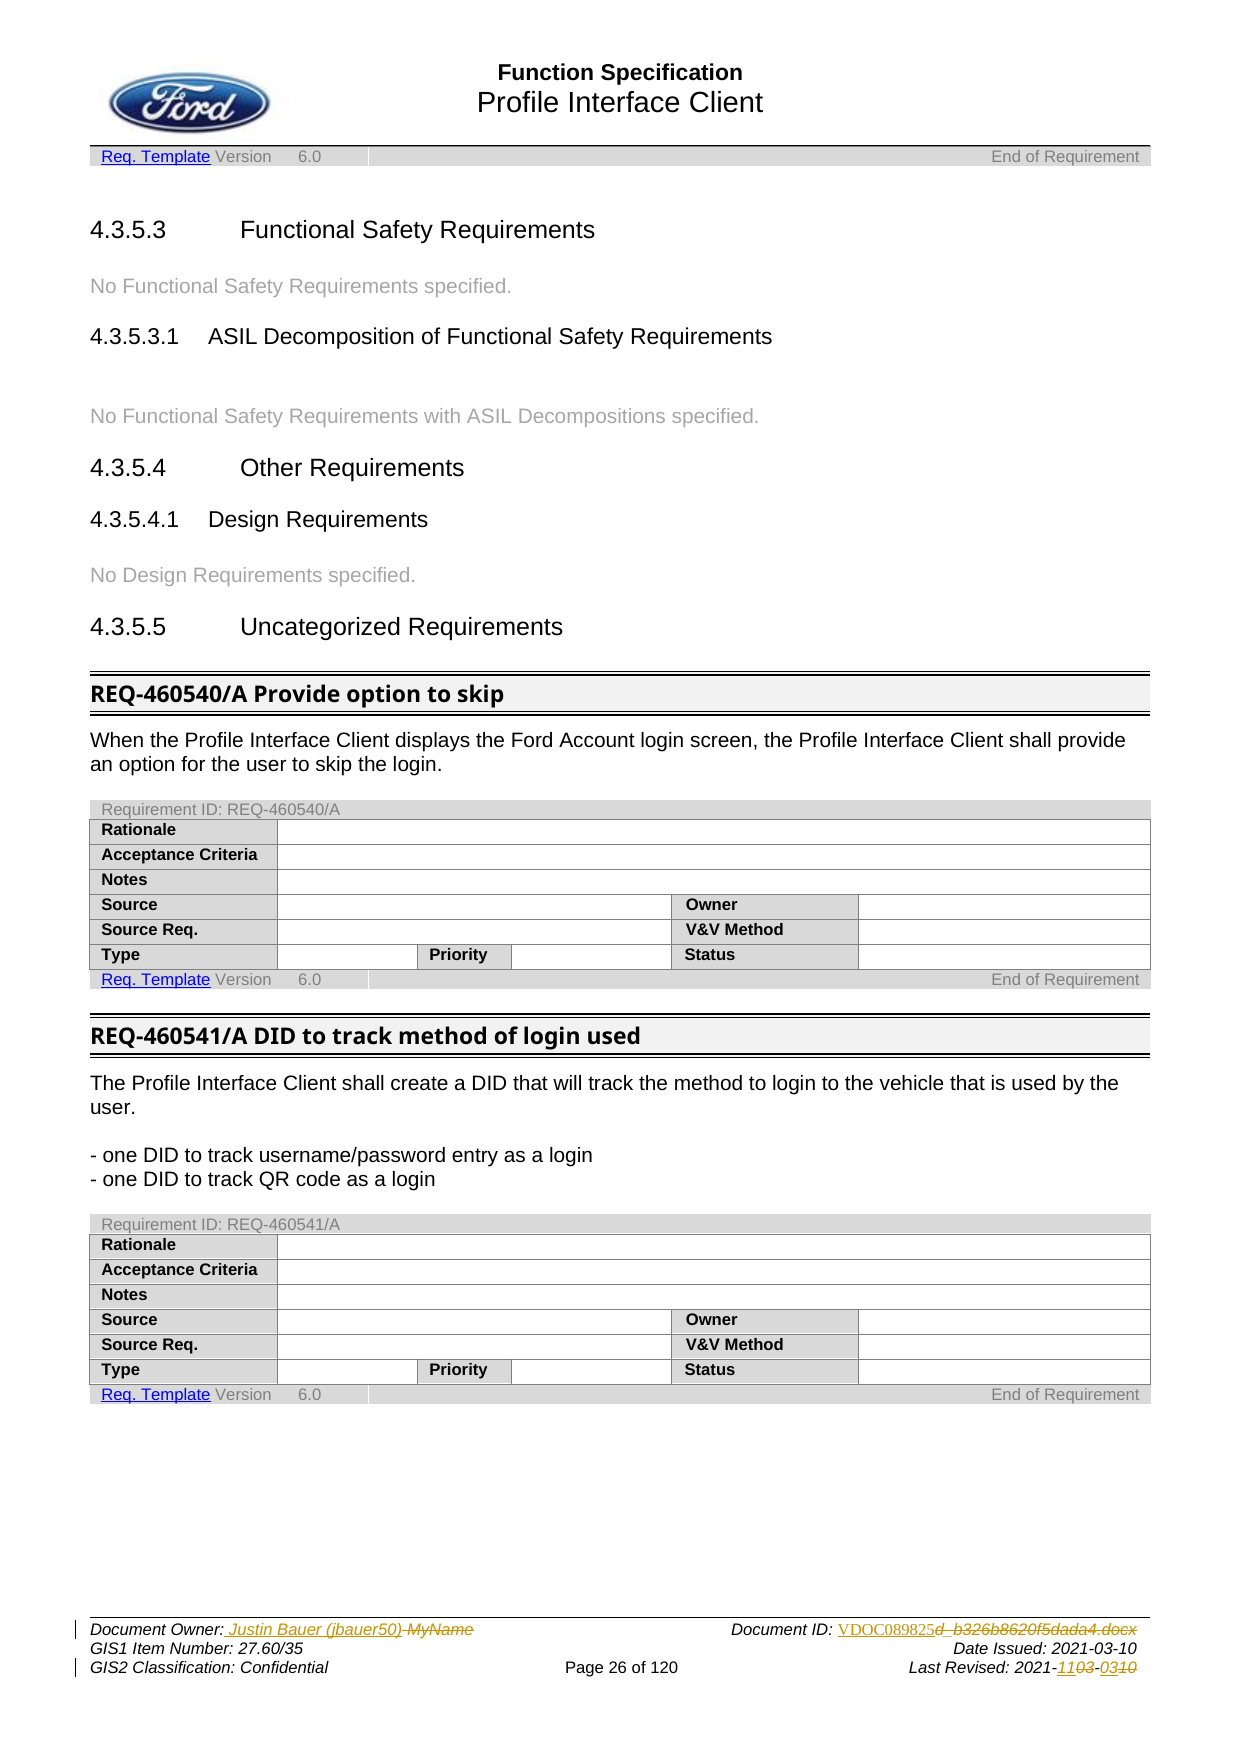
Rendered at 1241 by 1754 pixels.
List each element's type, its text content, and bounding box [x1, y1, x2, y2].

table_cell [512, 945, 671, 969]
table_cell End of Requirement [369, 1385, 1151, 1404]
table_cell [278, 845, 1150, 869]
table_cell [278, 1310, 671, 1333]
text When the Profile Interface Client displays the Ford Account login screen, the Profile Interface Client shall provide an option for the user to skip the login. [90, 728, 1150, 776]
table_cell Acceptance Criteria [90, 845, 277, 869]
table_cell Notes [90, 870, 277, 894]
table_cell [859, 895, 1150, 919]
table_cell [859, 1360, 1150, 1383]
table_cell [278, 870, 1150, 894]
table_cell Source [90, 895, 277, 919]
text - one DID to track username/password entry as a login [90, 1142, 1150, 1166]
table_cell [859, 1335, 1150, 1358]
text No Functional Safety Requirements with ASIL Decompositions specified. [90, 404, 1150, 428]
table_cell 6.0 [287, 1385, 368, 1404]
table_cell Type [90, 1360, 277, 1383]
table_cell Owner [672, 895, 858, 919]
table_cell Req. Template Version [90, 147, 287, 166]
table_cell [278, 820, 1150, 844]
subtitle Uncategorized Requirements [90, 612, 1150, 641]
picture [89, 53, 290, 146]
text No Functional Safety Requirements specified. [90, 274, 1150, 298]
table_cell [278, 1335, 671, 1358]
table_cell Acceptance Criteria [90, 1260, 277, 1283]
table_cell [278, 1285, 1150, 1308]
table_cell Rationale [90, 820, 277, 844]
subtitle Other Requirements [90, 453, 1150, 481]
table_cell [278, 1235, 1150, 1258]
table_cell End of Requirement [369, 970, 1151, 989]
subtitle Design Requirements [90, 506, 1150, 533]
table_cell Req. Template Version [90, 970, 287, 989]
table_cell [278, 895, 671, 919]
table_cell Status [672, 945, 858, 969]
table_cell [512, 1360, 671, 1383]
table_header Requirement ID: REQ-460541/A [90, 1214, 1151, 1233]
text - one DID to track QR code as a login [90, 1166, 1150, 1190]
table_cell V&V Method [672, 1335, 858, 1358]
table_cell [859, 945, 1150, 969]
table_cell Req. Template Version [90, 1385, 287, 1404]
text REQ-460540/A Provide option to skip [90, 676, 1150, 711]
table_cell End of Requirement [369, 147, 1151, 166]
text REQ-460541/A DID to track method of login used [90, 1018, 1150, 1053]
table_cell Source Req. [90, 1335, 277, 1358]
table_cell Source Req. [90, 920, 277, 944]
table_cell 6.0 [287, 147, 368, 166]
table_cell Type [90, 945, 277, 969]
table_cell [278, 920, 671, 944]
table_cell Notes [90, 1285, 277, 1308]
table_cell [859, 920, 1150, 944]
table_cell [278, 945, 417, 969]
subtitle Functional Safety Requirements [90, 215, 1150, 244]
text The Profile Interface Client shall create a DID that will track the method to login to the vehicle that is used by the user. [90, 1071, 1150, 1118]
subtitle ASIL Decomposition of Functional Safety Requirements [90, 323, 1150, 349]
table_cell Priority [418, 945, 511, 969]
table_cell [278, 1360, 417, 1383]
table_cell Priority [418, 1360, 511, 1383]
table_cell 6.0 [287, 970, 368, 989]
table_header Requirement ID: REQ-460540/A [90, 800, 1151, 819]
table_cell Rationale [90, 1235, 277, 1258]
table_cell V&V Method [672, 920, 858, 944]
table_cell Owner [672, 1310, 858, 1333]
table_cell [859, 1310, 1150, 1333]
table_cell Status [672, 1360, 858, 1383]
table_cell [278, 1260, 1150, 1283]
table_cell Source [90, 1310, 277, 1333]
text No Design Requirements specified. [90, 563, 1150, 587]
